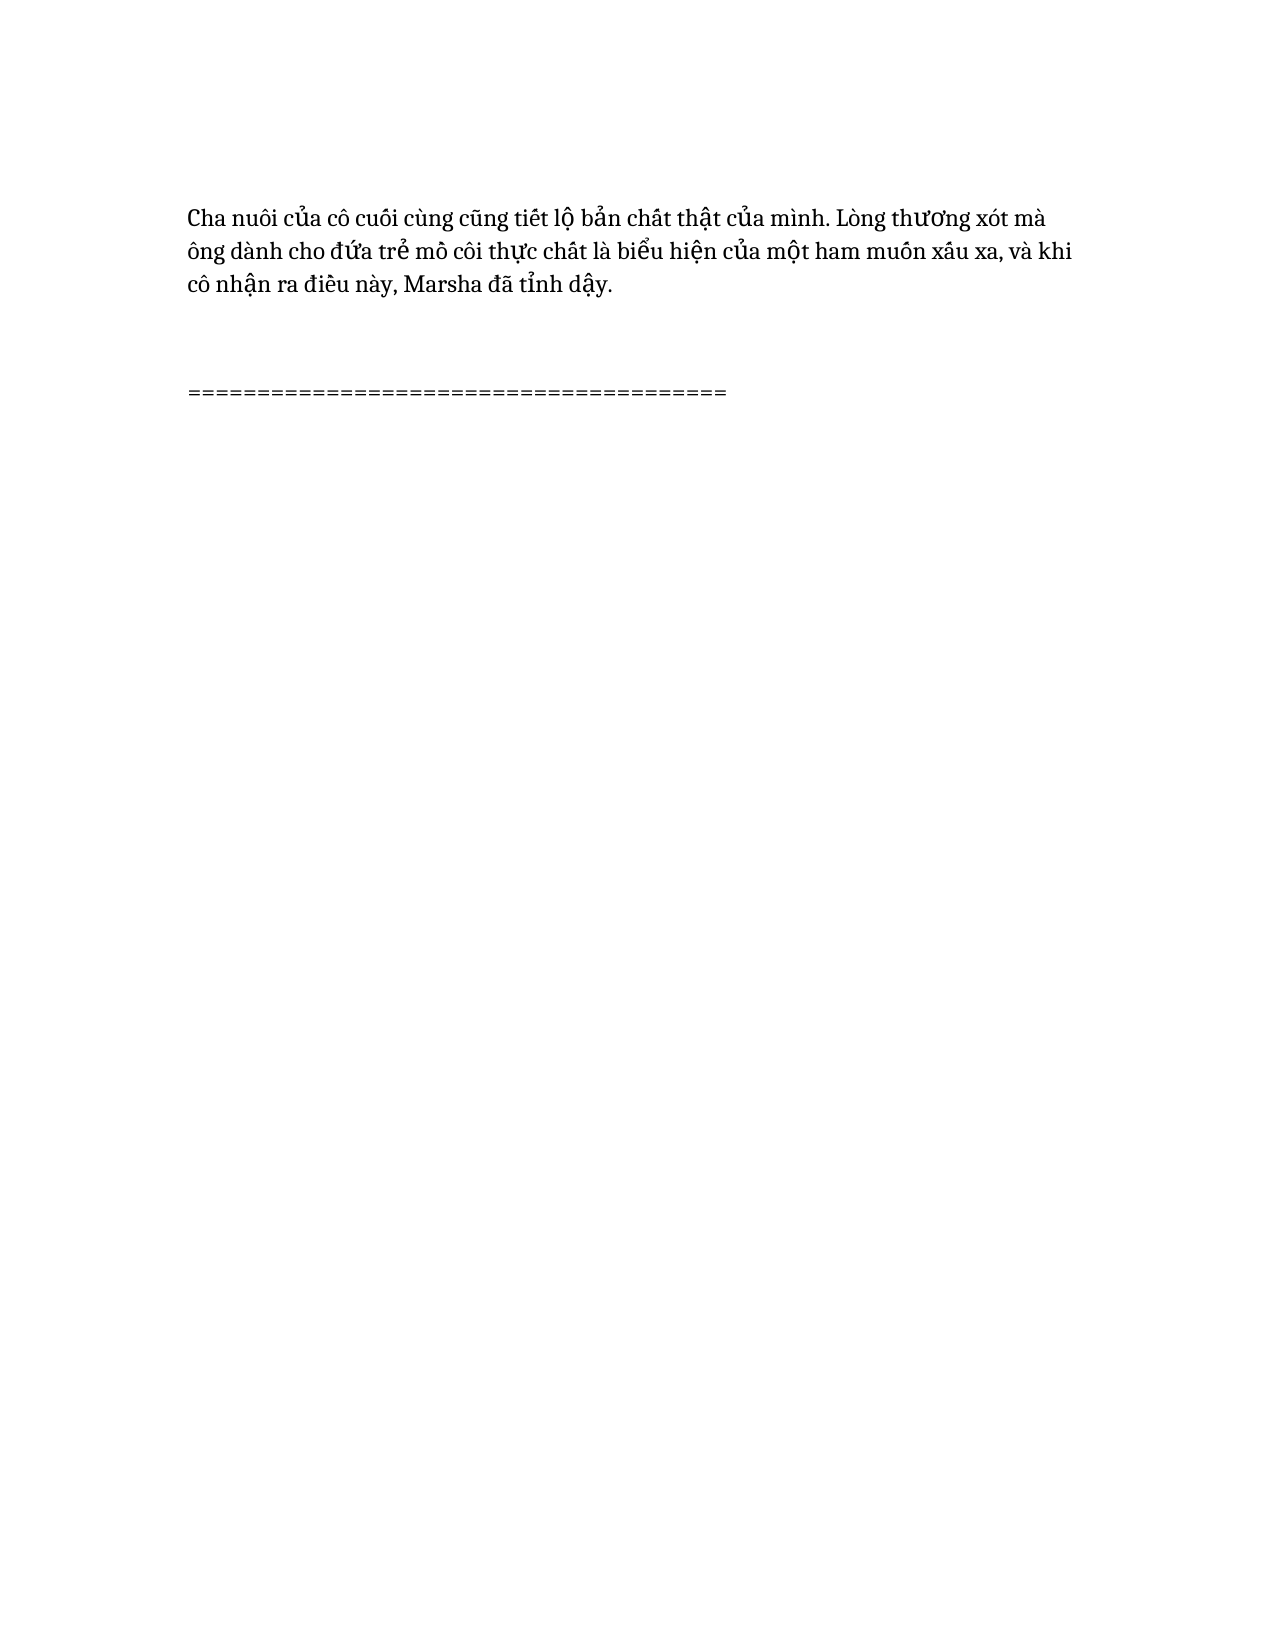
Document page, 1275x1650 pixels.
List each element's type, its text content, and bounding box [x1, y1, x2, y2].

text Cha nuôi của cô cuối cùng cũng tiết lộ bản chất thật của mình. Lòng thương xót mà ông dành cho đứa trẻ mồ côi thực chất là biểu hiện của một ham muốn xấu xa, và khi cô nhận ra điều này, Marsha đã tỉnh dậy. [187, 204, 1087, 299]
text ======================================= [187, 378, 1087, 406]
